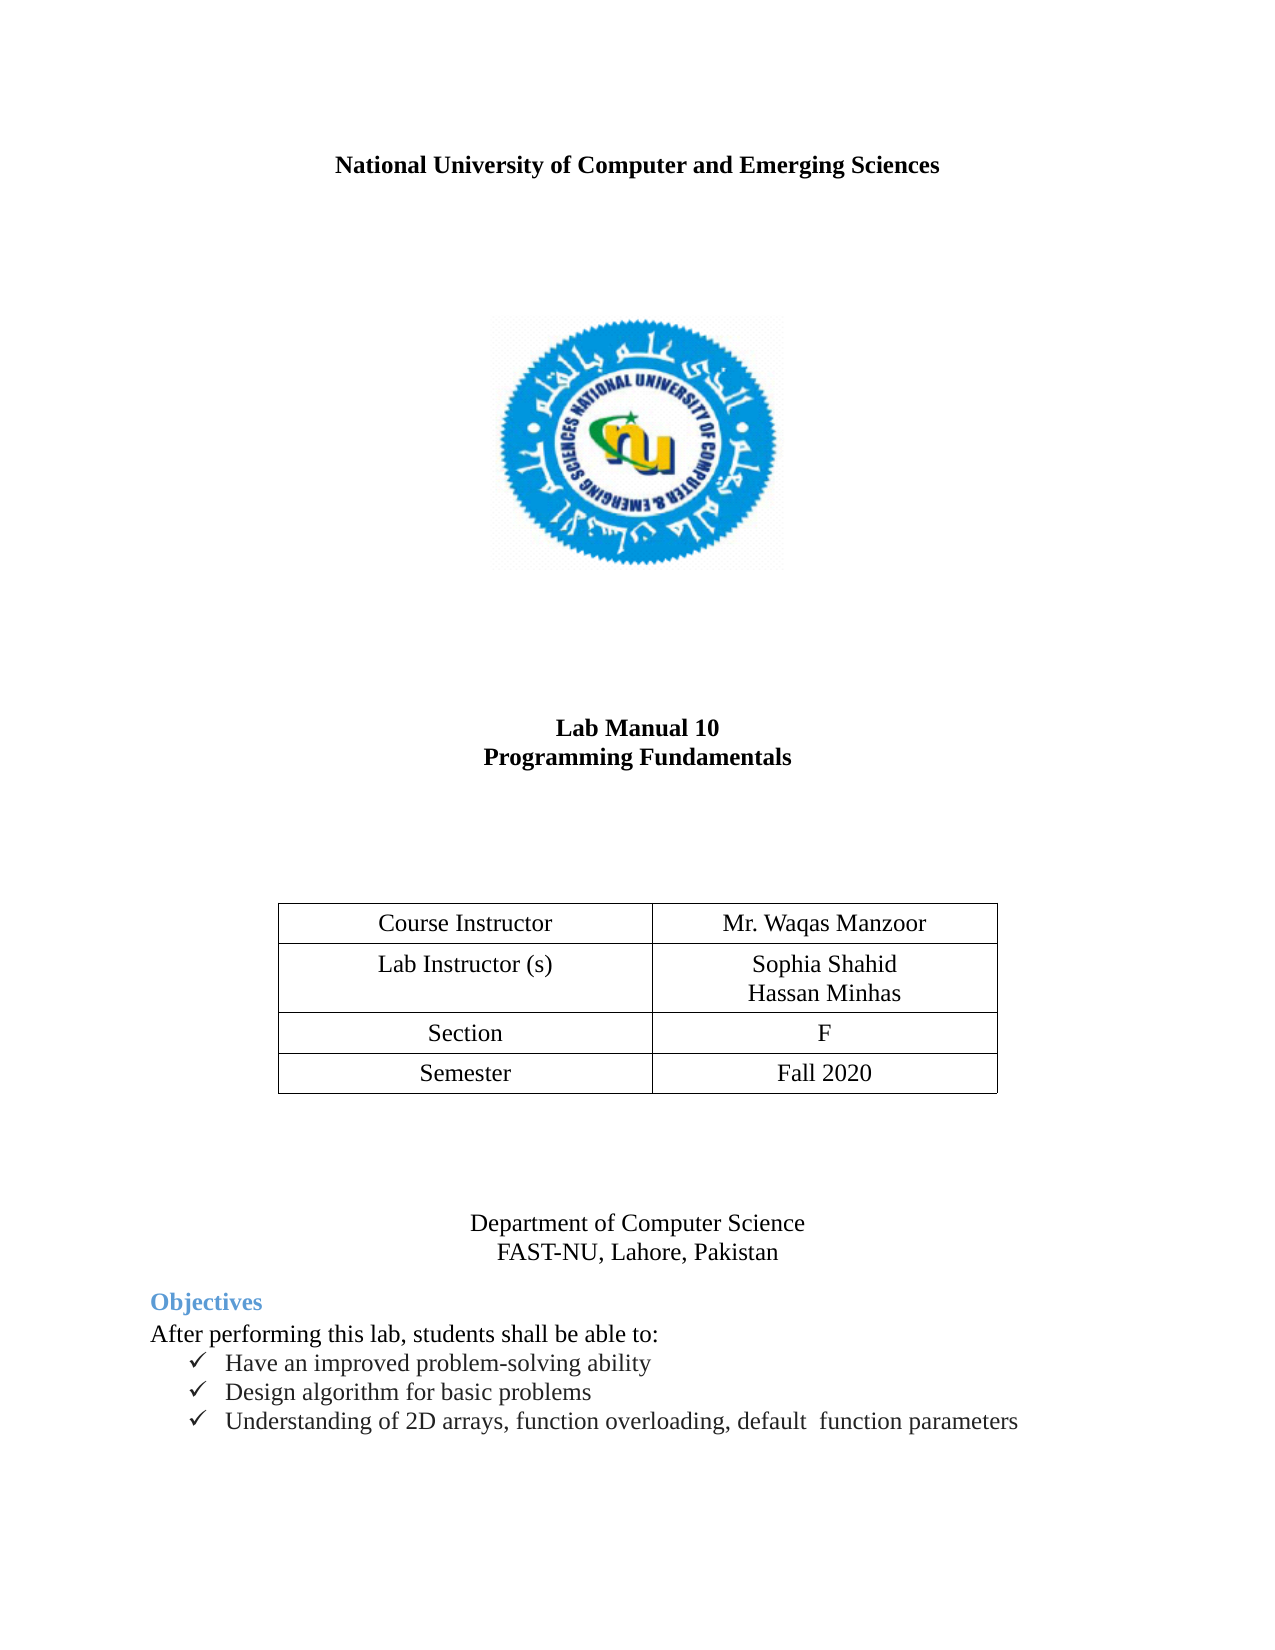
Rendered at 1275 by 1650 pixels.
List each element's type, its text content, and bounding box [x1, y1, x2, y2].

table_header Mr. Waqas Manzoor [653, 904, 997, 943]
table_cell Lab Instructor (s) [279, 944, 652, 1012]
table_cell Semester [279, 1054, 652, 1093]
text Department of Computer Science [150, 1208, 1125, 1237]
title National University of Computer and Emerging Sciences [150, 150, 1125, 179]
table_cell F [653, 1013, 997, 1053]
title Programming Fundamentals [150, 742, 1125, 771]
table_cell Sophia Shahid Hassan Minhas [653, 944, 997, 1012]
table_cell Section [279, 1013, 652, 1053]
picture [490, 315, 785, 570]
table_header Course Instructor [279, 904, 652, 943]
table_cell Fall 2020 [653, 1054, 997, 1093]
list Understanding of 2D arrays, function overloading, default function parameters [187, 1406, 1125, 1434]
list Design algorithm for basic problems [187, 1377, 1125, 1406]
subtitle Objectives [150, 1287, 1125, 1315]
text After performing this lab, students shall be able to: [150, 1319, 1125, 1348]
list Have an improved problem-solving ability [187, 1348, 1125, 1377]
text FAST-NU, Lahore, Pakistan [150, 1237, 1125, 1266]
title Lab Manual 10 [150, 713, 1125, 742]
